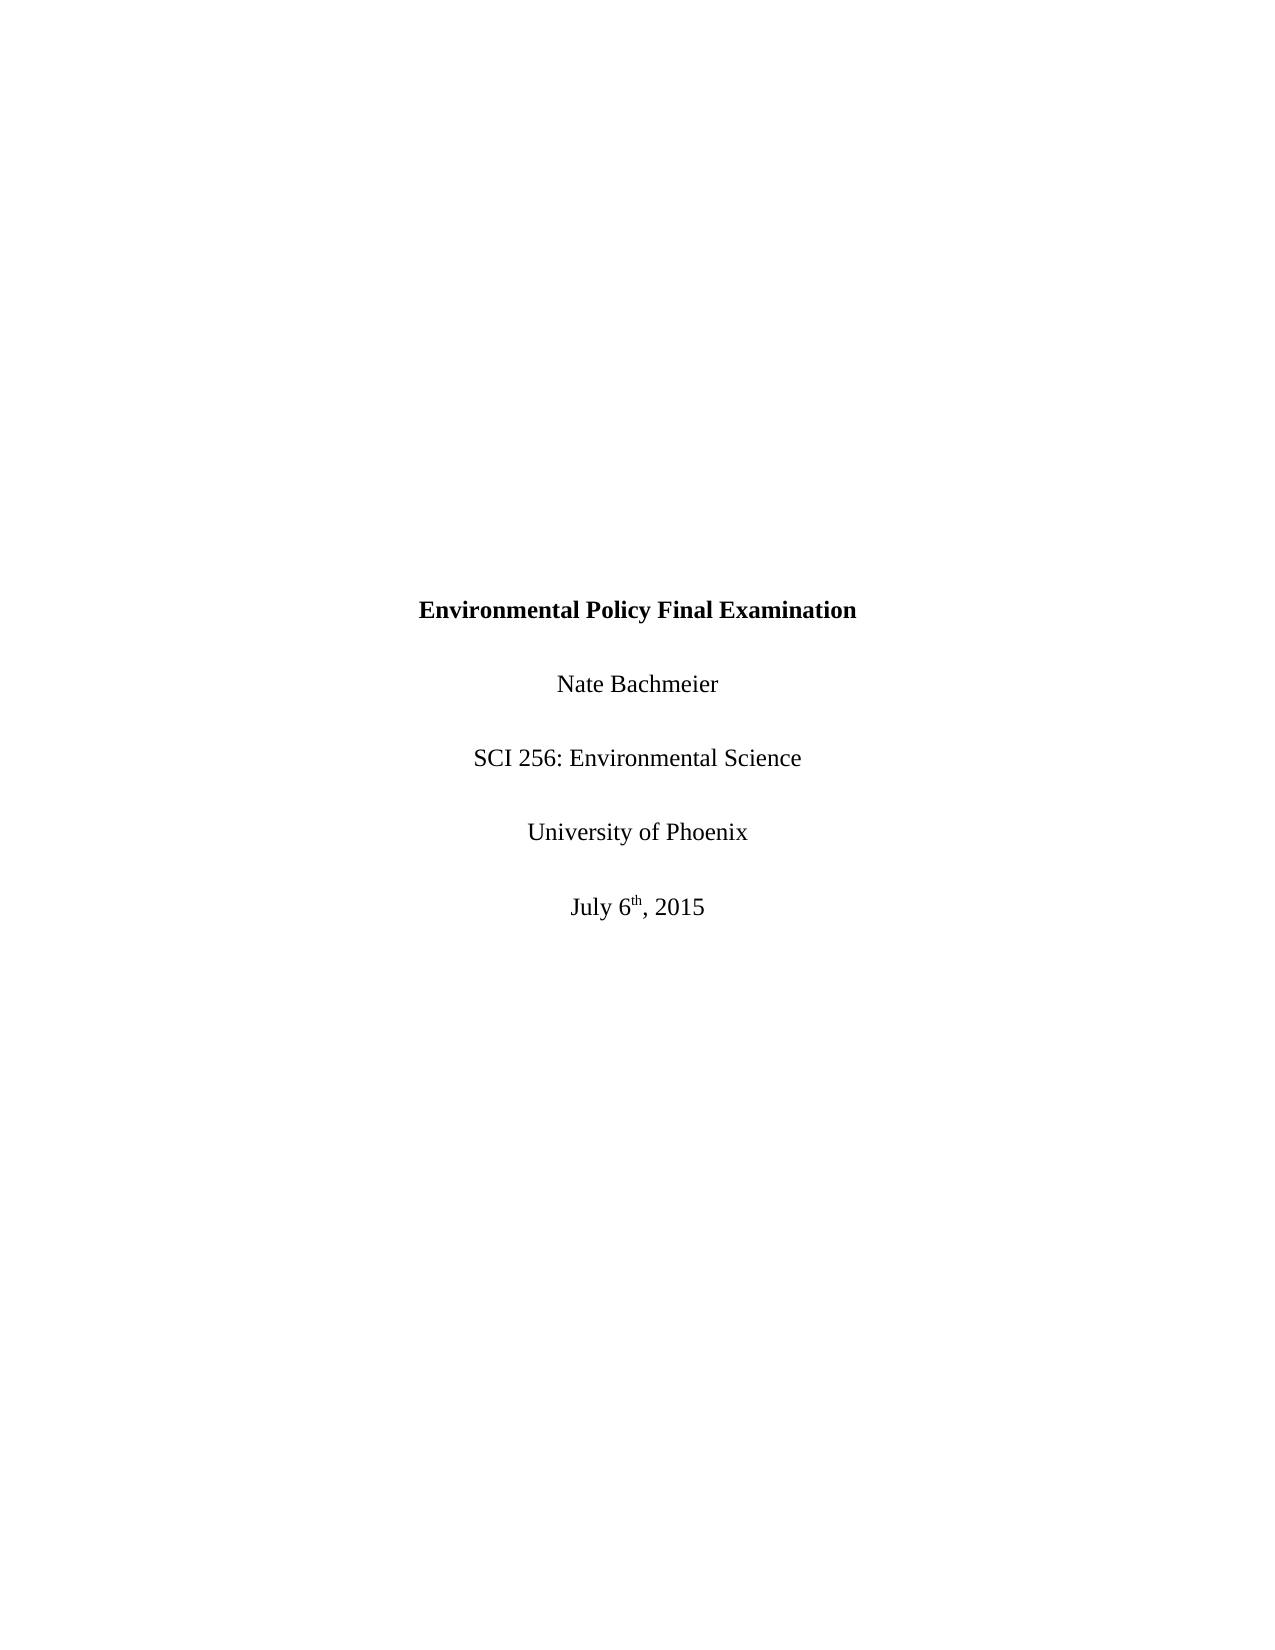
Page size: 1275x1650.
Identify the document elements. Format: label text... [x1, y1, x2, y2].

text Nate Bachmeier [150, 669, 1125, 698]
text SCI 256: Environmental Science [150, 743, 1125, 772]
text University of Phoenix [150, 817, 1125, 846]
text Environmental Policy Final Examination [150, 595, 1125, 624]
text July 6th, 2015 [150, 892, 1125, 920]
